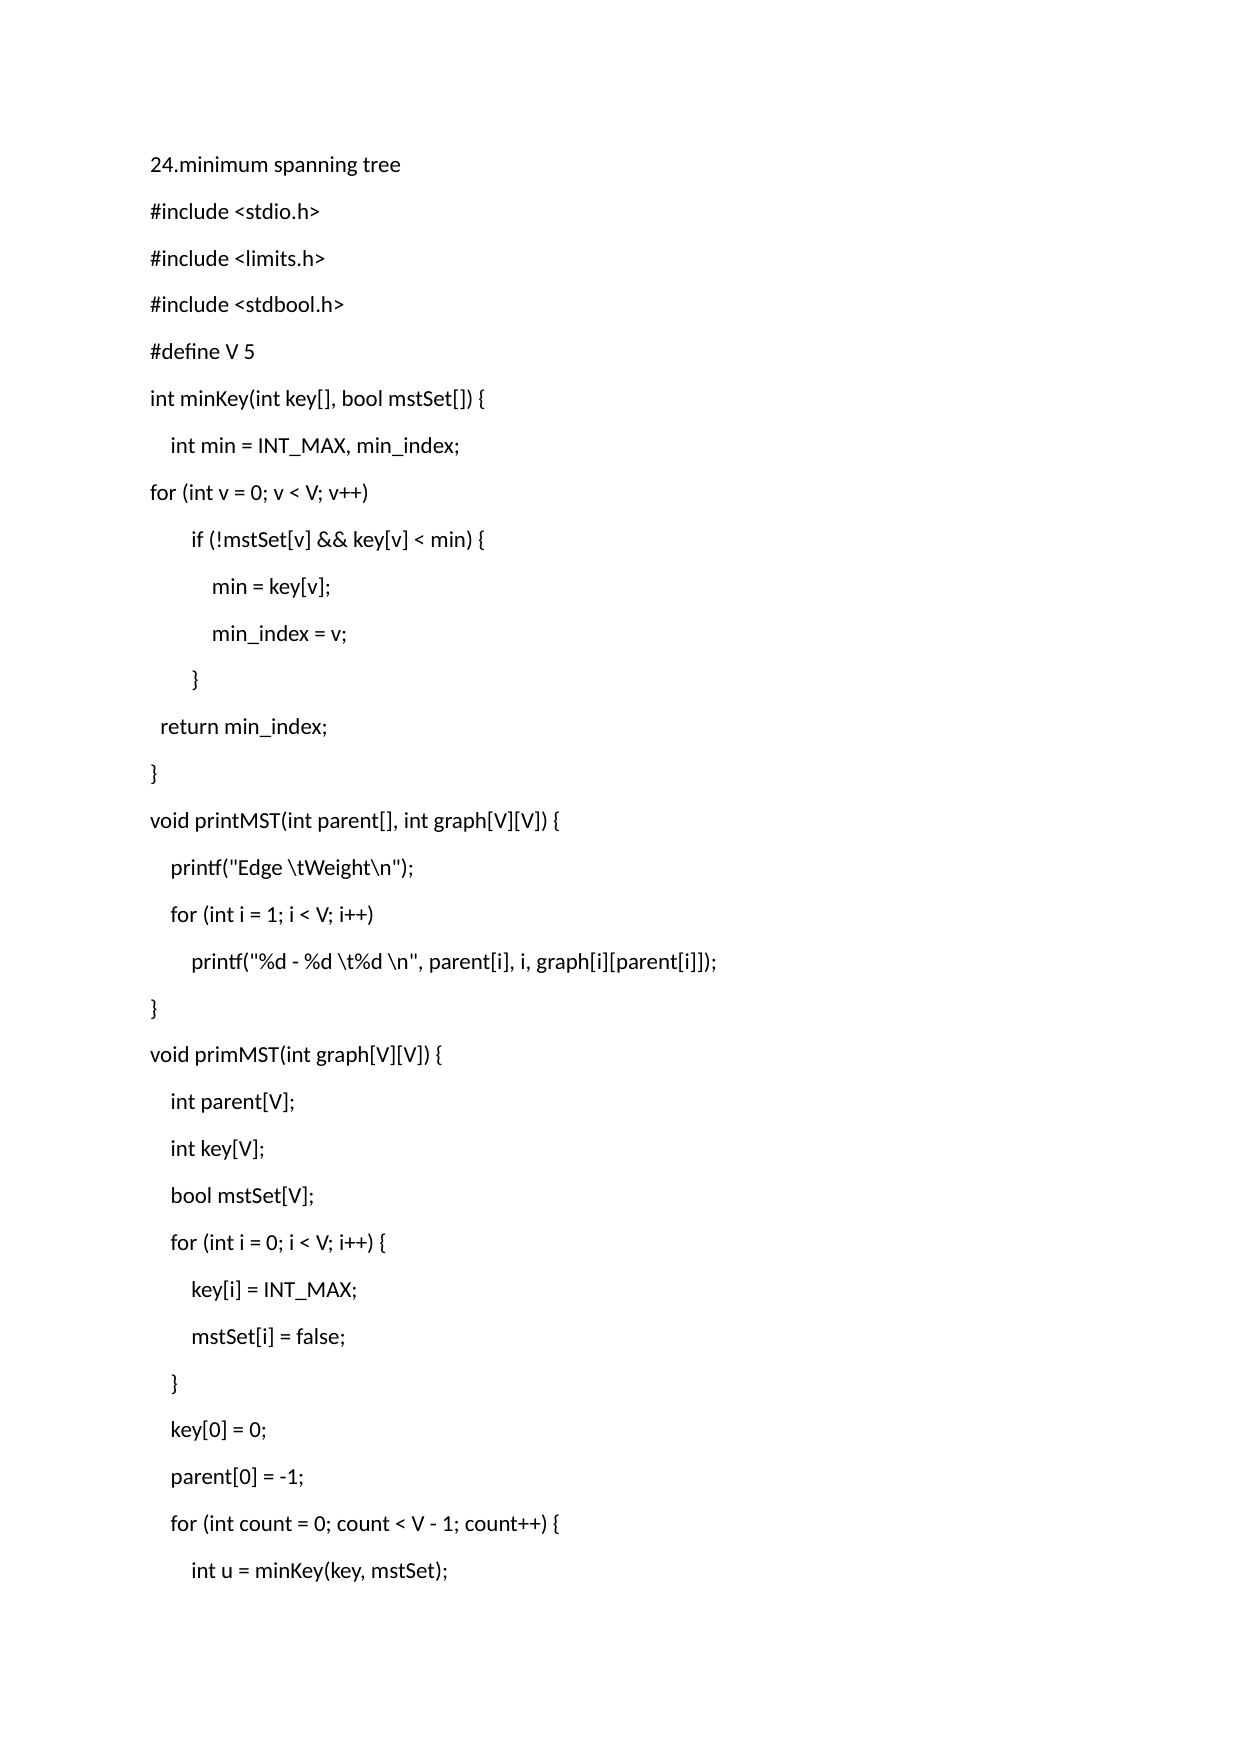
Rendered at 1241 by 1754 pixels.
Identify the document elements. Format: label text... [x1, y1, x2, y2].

text void primMST(int graph[V][V]) { [150, 1041, 1090, 1069]
text key[0] = 0; [150, 1416, 1090, 1444]
text int parent[V]; [150, 1087, 1090, 1116]
text min = key[v]; [150, 572, 1090, 600]
text void printMST(int parent[], int graph[V][V]) { [150, 806, 1090, 834]
text } [150, 1369, 1090, 1397]
text } [150, 994, 1090, 1022]
text #include <stdbool.h> [150, 291, 1090, 319]
text #include <stdio.h> [150, 197, 1090, 225]
text printf("Edge \tWeight\n"); [150, 853, 1090, 881]
text 24.minimum spanning tree [150, 150, 1090, 178]
text int u = minKey(key, mstSet); [150, 1556, 1090, 1584]
text for (int count = 0; count < V - 1; count++) { [150, 1509, 1090, 1537]
text } [150, 759, 1090, 787]
text int key[V]; [150, 1134, 1090, 1162]
text min_index = v; [150, 619, 1090, 647]
text #define V 5 [150, 337, 1090, 366]
text return min_index; [150, 712, 1090, 741]
text parent[0] = -1; [150, 1462, 1090, 1491]
text int minKey(int key[], bool mstSet[]) { [150, 384, 1090, 412]
text mstSet[i] = false; [150, 1322, 1090, 1350]
text for (int i = 1; i < V; i++) [150, 900, 1090, 928]
text key[i] = INT_MAX; [150, 1275, 1090, 1303]
text for (int v = 0; v < V; v++) [150, 478, 1090, 506]
text int min = INT_MAX, min_index; [150, 431, 1090, 459]
text } [150, 666, 1090, 694]
text #include <limits.h> [150, 244, 1090, 272]
text printf("%d - %d \t%d \n", parent[i], i, graph[i][parent[i]]); [150, 947, 1090, 975]
text if (!mstSet[v] && key[v] < min) { [150, 525, 1090, 553]
text bool mstSet[V]; [150, 1181, 1090, 1209]
text for (int i = 0; i < V; i++) { [150, 1228, 1090, 1256]
